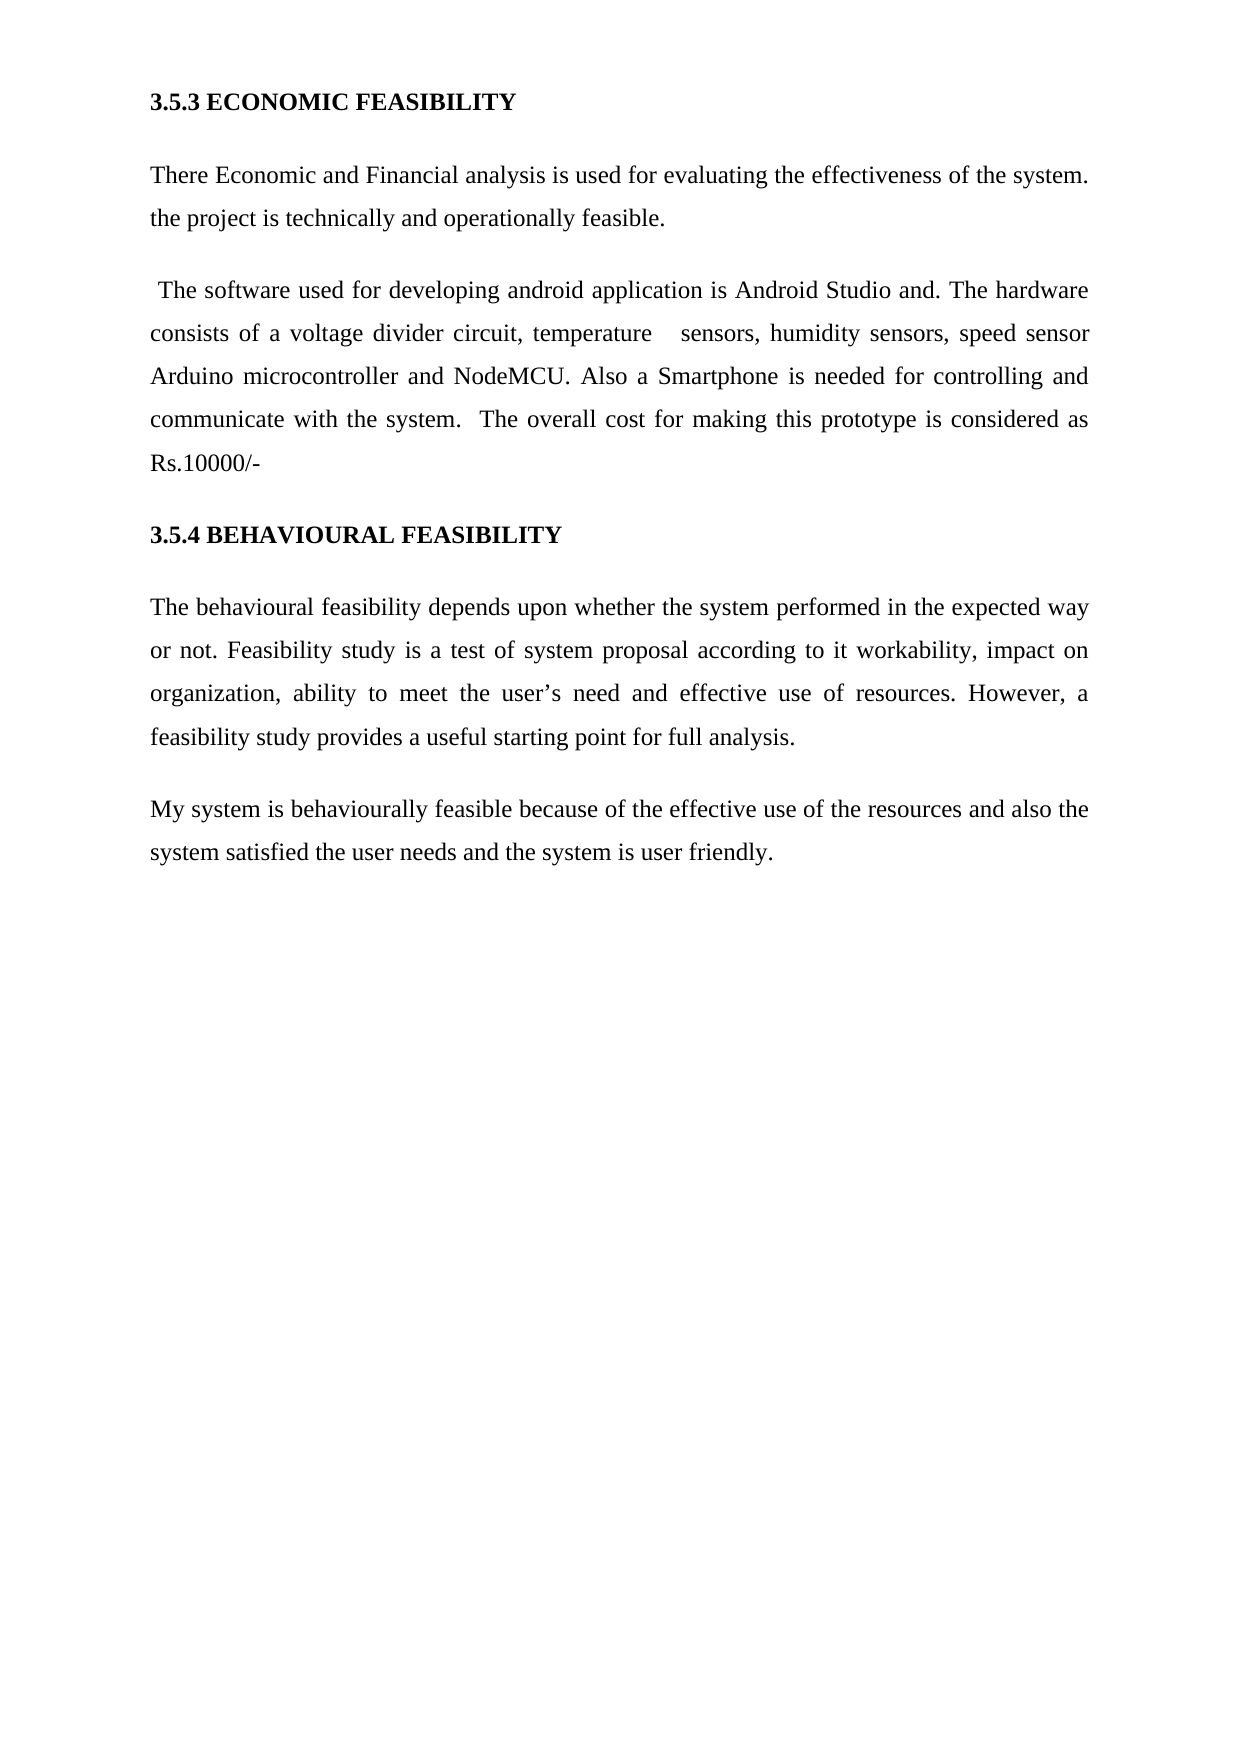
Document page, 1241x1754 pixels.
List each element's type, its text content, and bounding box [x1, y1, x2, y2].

text The behavioural feasibility depends upon whether the system performed in the expected way or not. Feasibility study is a test of system proposal according to it workability, impact on organization, ability to meet the user’s need and effective use of resources. However, a feasibility study provides a useful starting point for full analysis. [150, 592, 1090, 750]
list 3.5.4 BEHAVIOURAL FEASIBILITY [150, 520, 1090, 549]
text The software used for developing android application is Android Studio and. The hardware consists of a voltage divider circuit, temperature sensors, humidity sensors, speed sensor Arduino microcontroller and NodeMCU. Also a Smartphone is needed for controlling and communicate with the system. The overall cost for making this prototype is considered as Rs.10000/- [150, 275, 1090, 476]
text My system is behaviourally feasible because of the effective use of the resources and also the system satisfied the user needs and the system is user friendly. [150, 794, 1090, 866]
text There Economic and Financial analysis is used for evaluating the effectiveness of the system. the project is technically and operationally feasible. [150, 160, 1090, 232]
list 3.5.3 ECONOMIC FEASIBILITY [150, 87, 1090, 116]
